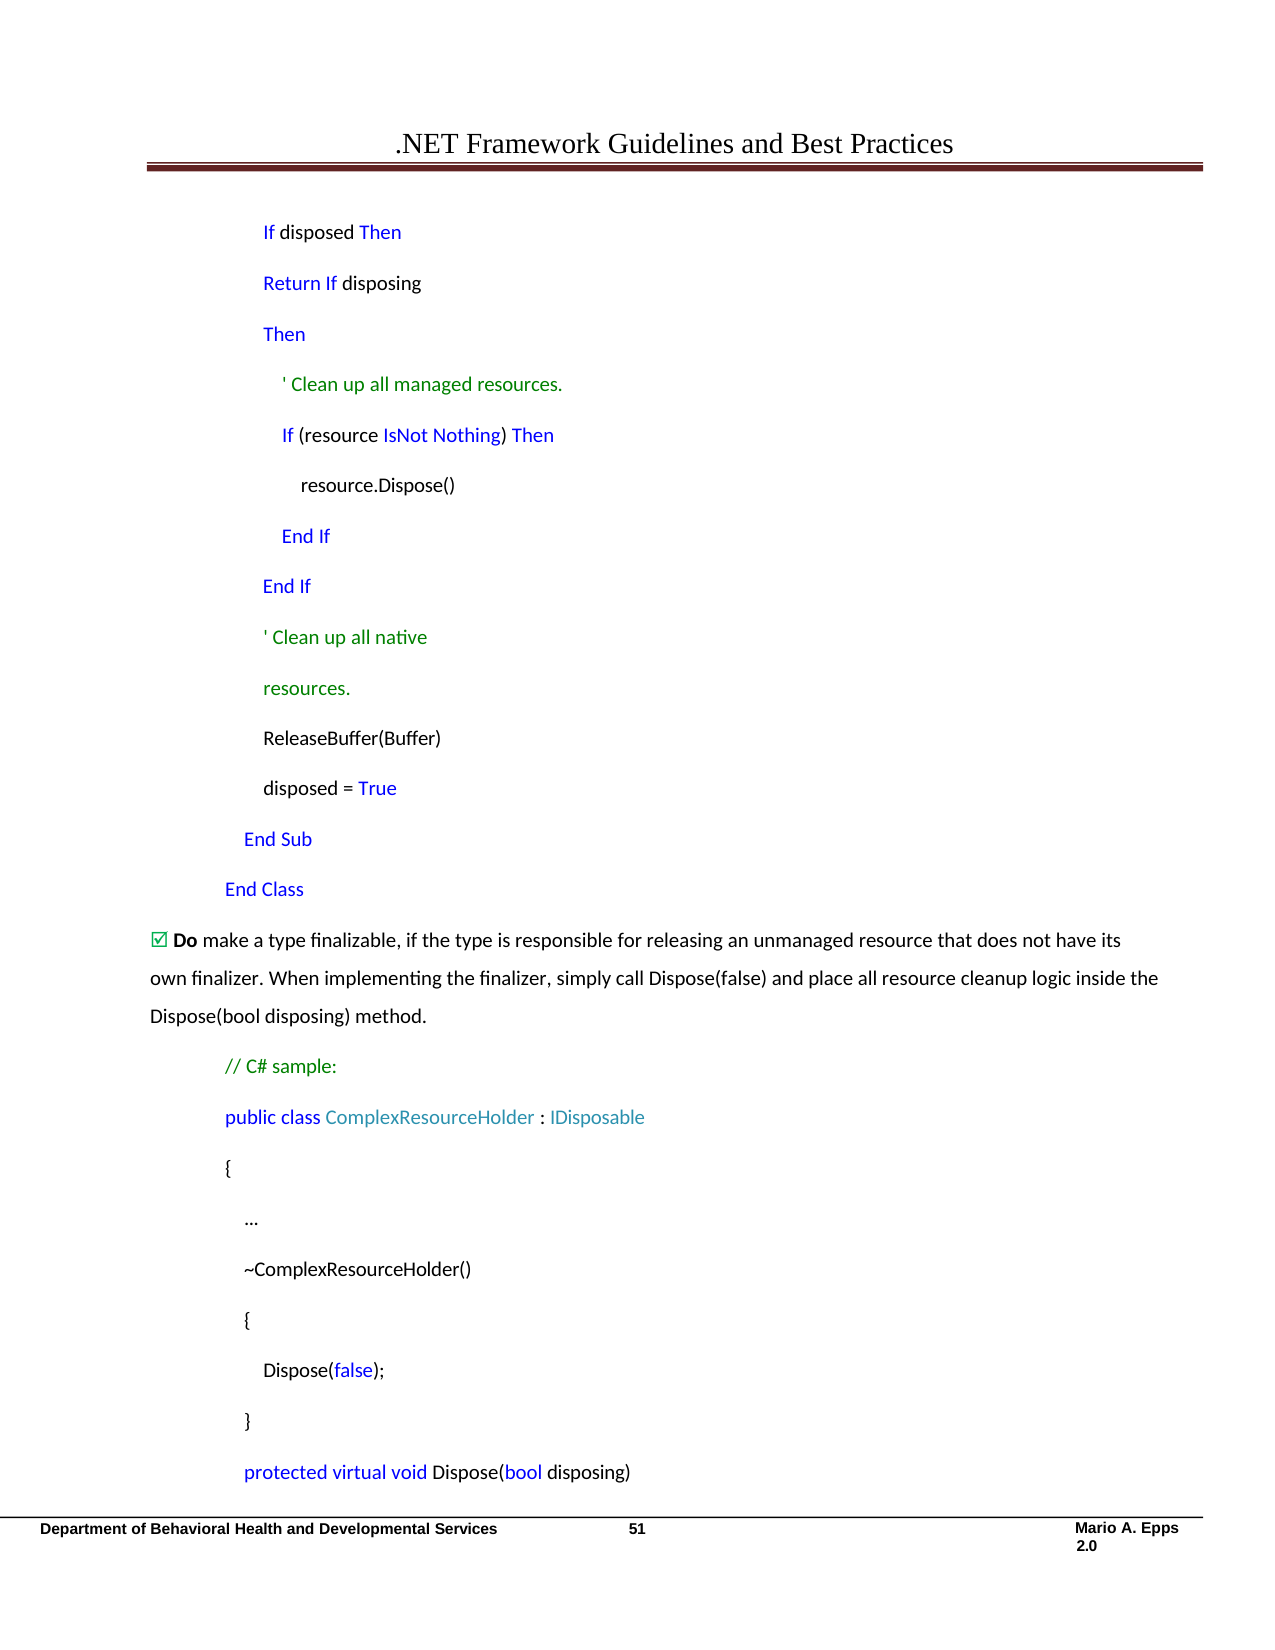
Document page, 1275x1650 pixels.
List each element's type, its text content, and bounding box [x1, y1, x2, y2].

text If (resource IsNot Nothing) Then resource.Dispose() [282, 422, 598, 498]
text { [244, 1307, 1237, 1332]
text If disposed Then Return If disposing Then [263, 219, 464, 346]
text { [225, 1155, 1237, 1180]
text // C# sample: [225, 1054, 1237, 1079]
text ... [244, 1206, 1237, 1231]
text } [244, 1408, 1237, 1433]
text ~ComplexResourceHolder() [244, 1256, 1237, 1282]
text ' Clean up all native resources. ReleaseBuffer(Buffer) disposed = True [263, 624, 519, 801]
text ' Clean up all managed resources. [282, 372, 1237, 397]
text End Sub End Class [225, 826, 313, 902]
text End If End If [263, 523, 331, 599]
text protected virtual void Dispose(bool disposing) [244, 1459, 1237, 1484]
text public class ComplexResourceHolder : IDisposable [225, 1104, 1237, 1130]
list Do make a type finalizable, if the type is responsible for releasing an unmanaged resource that does not have its own finalizer. When implementing the finalizer, simply call Dispose(false) and place all resource cleanup logic inside the Dispose(bool disposing) method. [150, 927, 1162, 1029]
text Dispose(false); [263, 1357, 1237, 1383]
